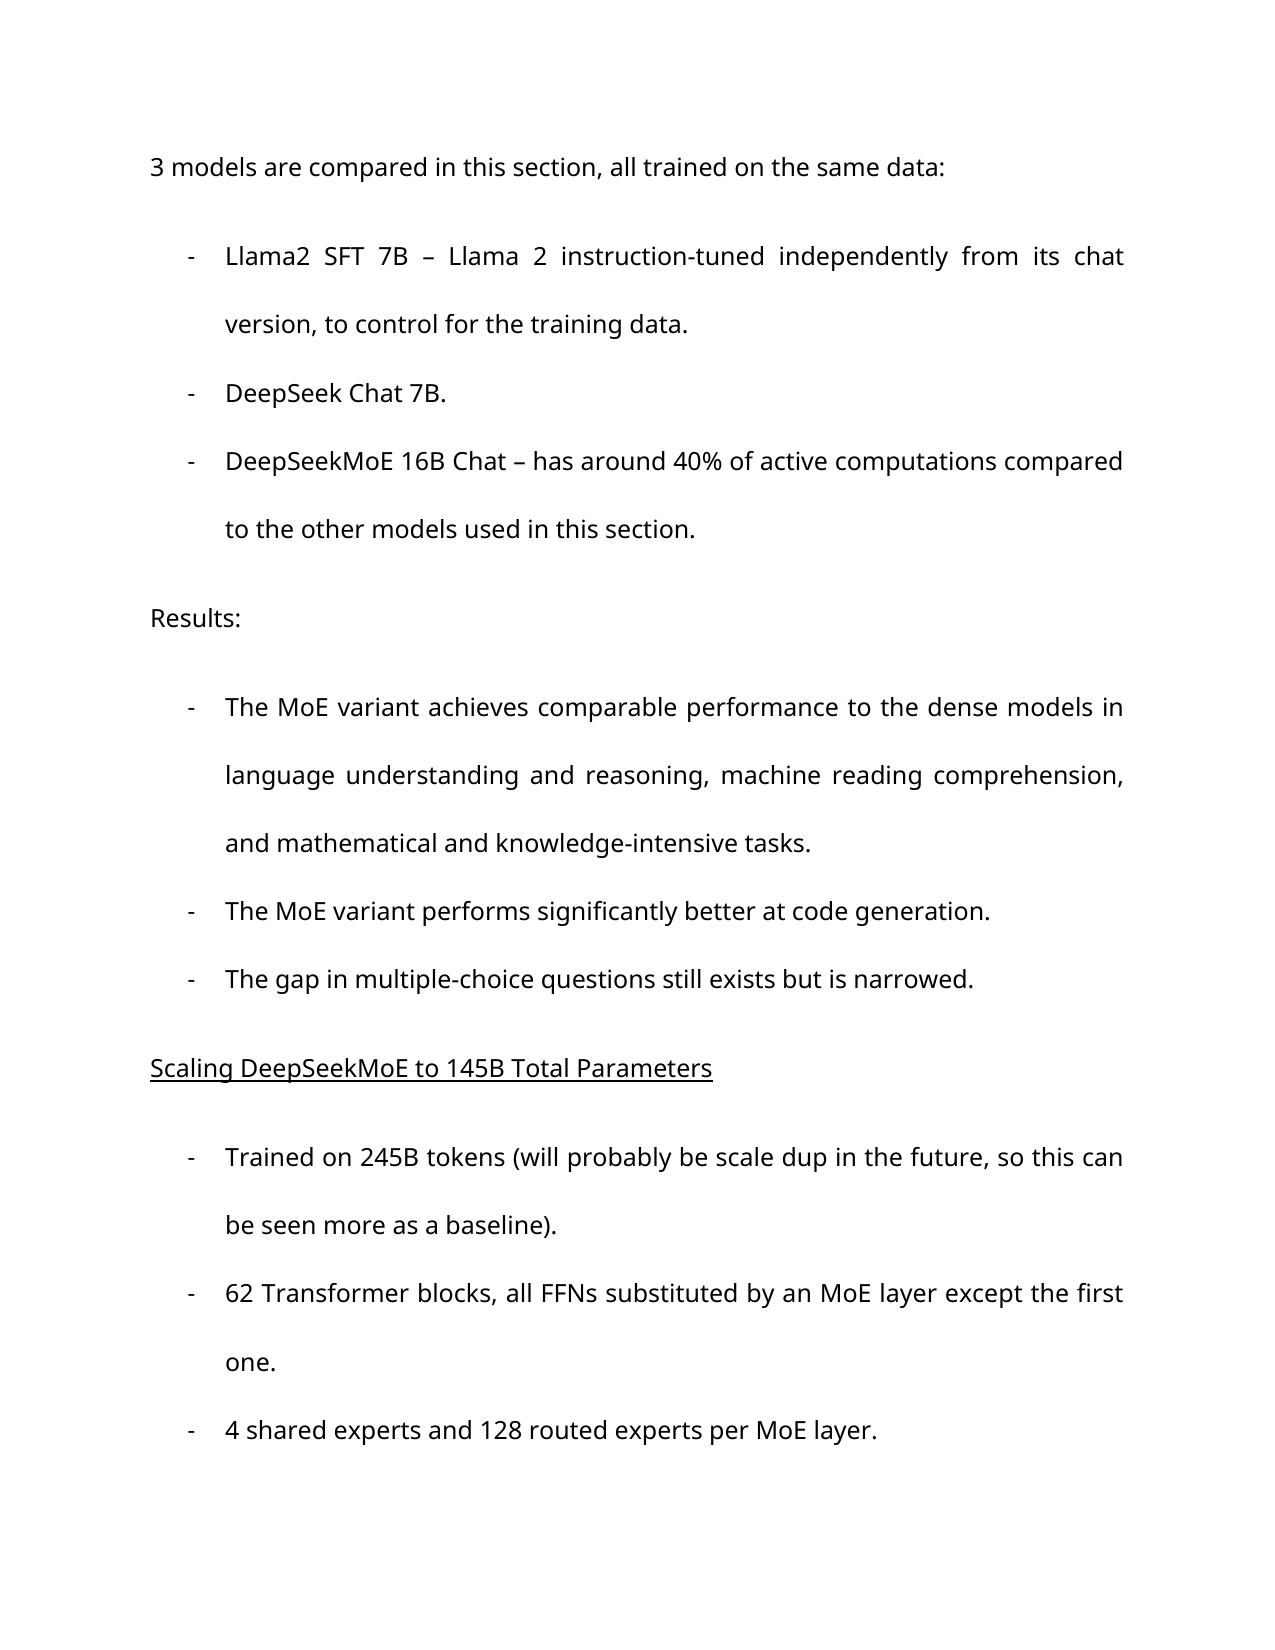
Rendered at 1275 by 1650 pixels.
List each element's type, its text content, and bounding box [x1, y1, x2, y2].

list The MoE variant performs significantly better at code generation. [187, 894, 1125, 928]
text 3 models are compared in this section, all trained on the same data: [150, 150, 1125, 184]
list Trained on 245B tokens (will probably be scale dup in the future, so this can be seen more as a baseline). [187, 1140, 1125, 1242]
list 62 Transformer blocks, all FFNs substituted by an MoE layer except the first one. [187, 1276, 1125, 1378]
list The gap in multiple-choice questions still exists but is narrowed. [187, 962, 1125, 996]
text Results: [150, 600, 1125, 634]
list 4 shared experts and 128 routed experts per MoE layer. [187, 1412, 1125, 1446]
text Scaling DeepSeekMoE to 145B Total Parameters [150, 1051, 1125, 1085]
list DeepSeekMoE 16B Chat – has around 40% of active computations compared to the other models used in this section. [187, 443, 1125, 546]
list The MoE variant achieves comparable performance to the dense models in language understanding and reasoning, machine reading comprehension, and mathematical and knowledge-intensive tasks. [187, 689, 1125, 860]
list Llama2 SFT 7B – Llama 2 instruction-tuned independently from its chat version, to control for the training data. [187, 239, 1125, 341]
list DeepSeek Chat 7B. [187, 375, 1125, 409]
